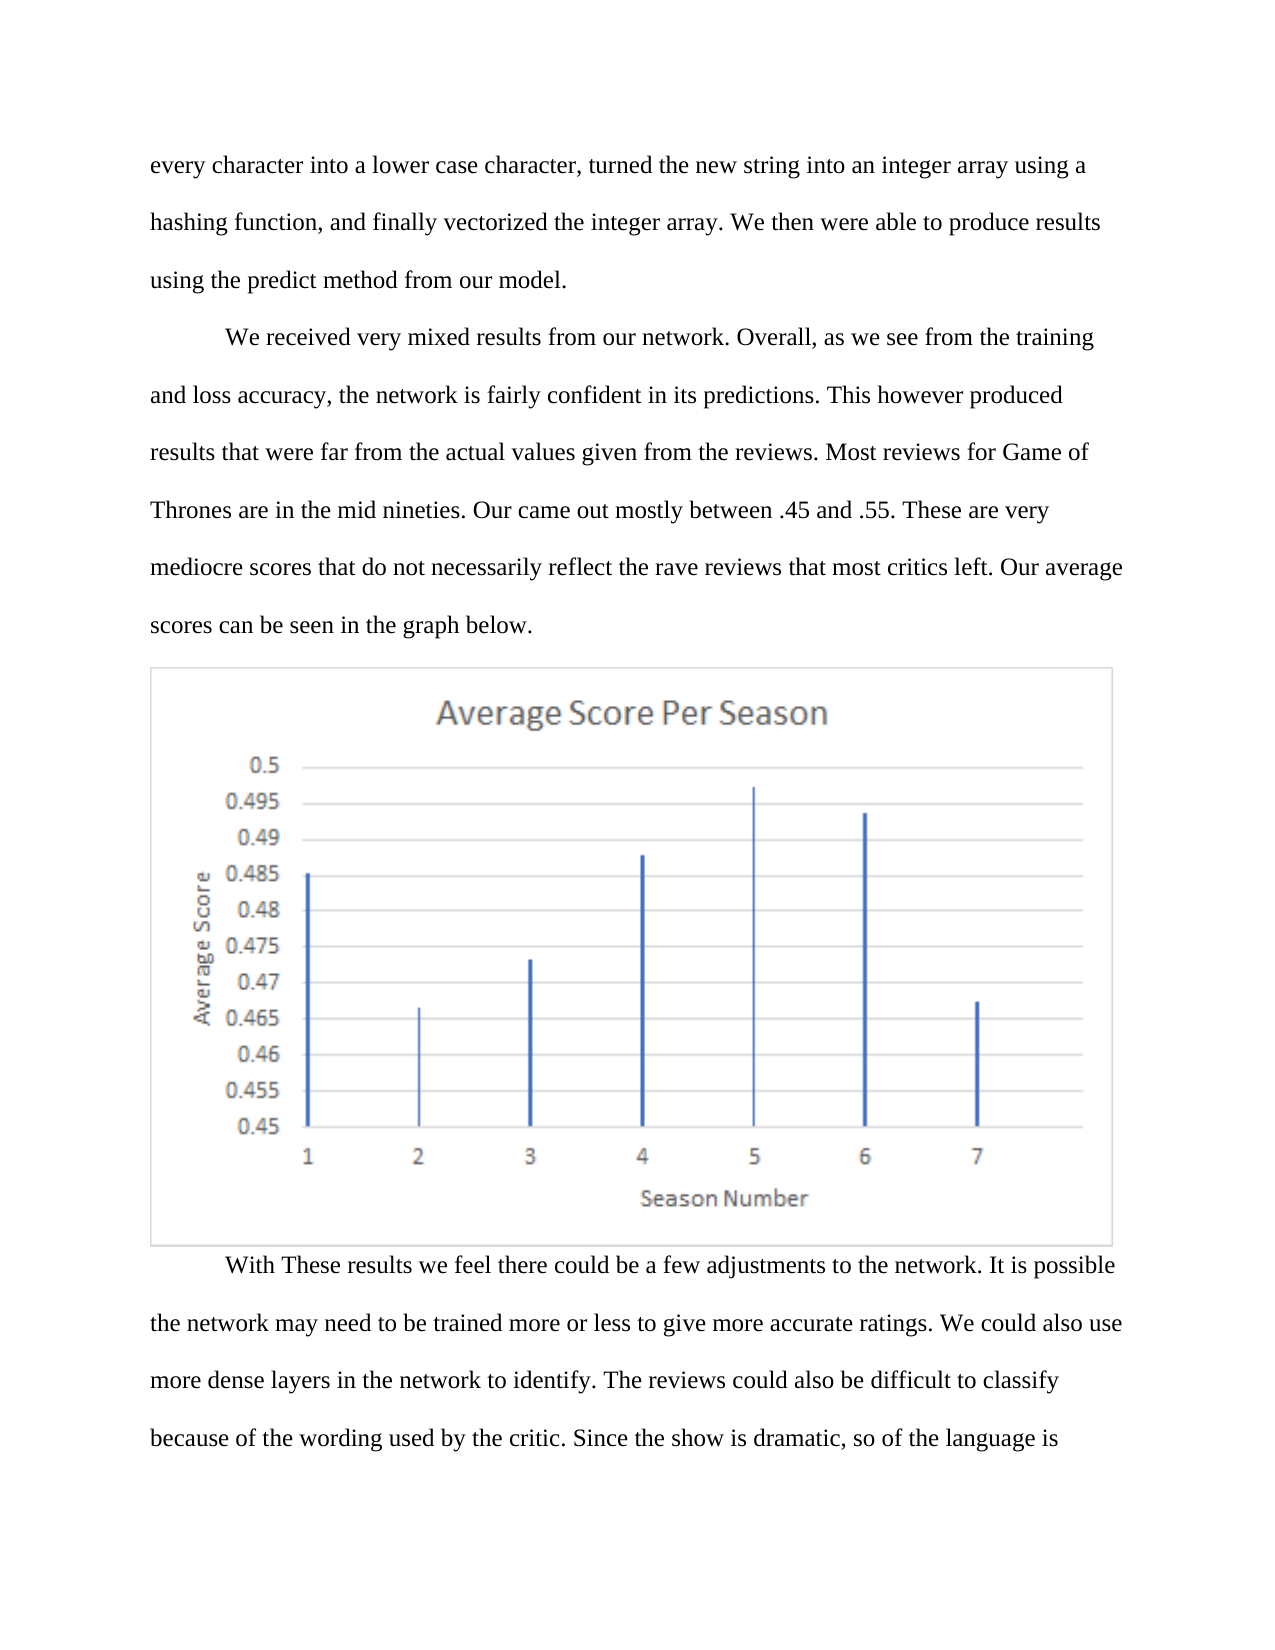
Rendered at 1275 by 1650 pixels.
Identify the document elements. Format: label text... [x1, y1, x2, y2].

text We received very mixed results from our network. Overall, as we see from the training and loss accuracy, the network is fairly confident in its predictions. This however produced results that were far from the actual values given from the reviews. Most reviews for Game of Thrones are in the mid nineties. Our came out mostly between .45 and .55. These are very mediocre scores that do not necessarily reflect the rave reviews that most critics left. Our average scores can be seen in the graph below. [150, 322, 1125, 639]
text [150, 1250, 1125, 1451]
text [150, 150, 1125, 294]
picture [150, 667, 1114, 1247]
